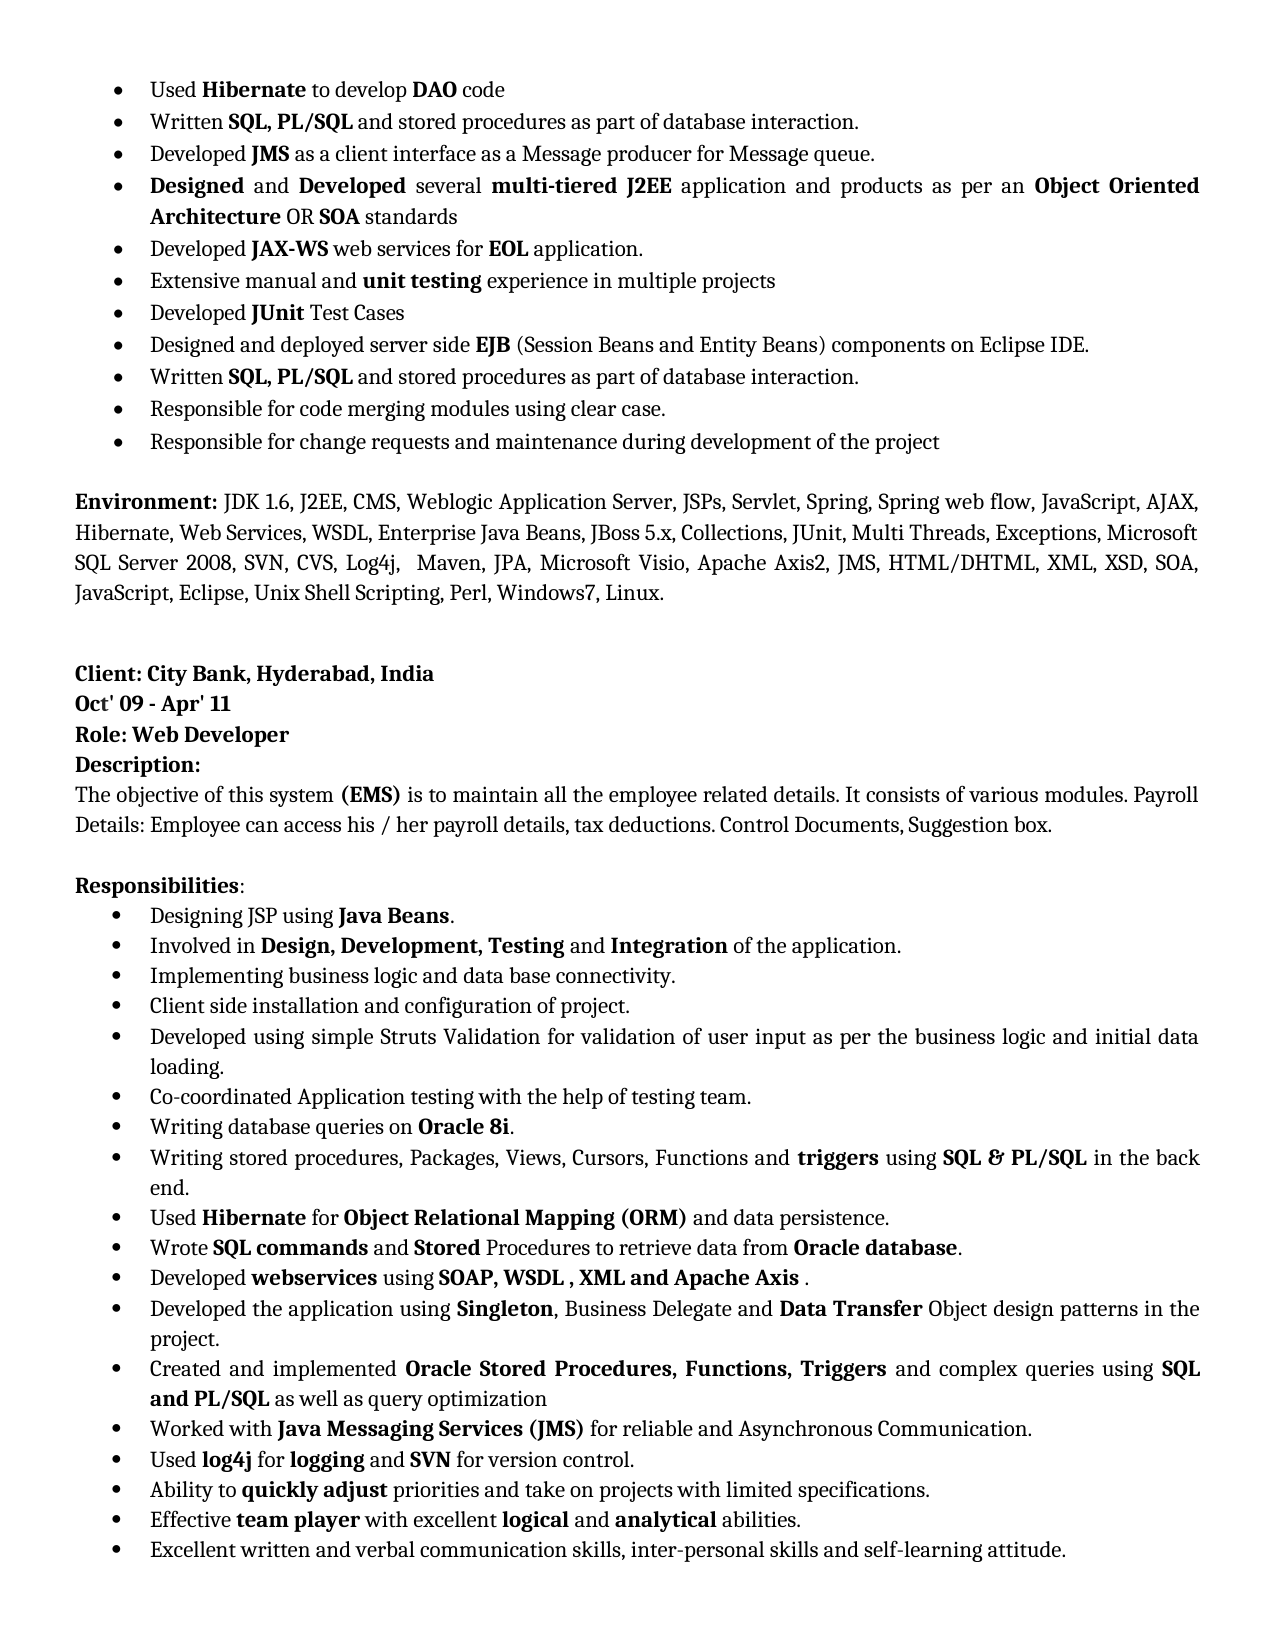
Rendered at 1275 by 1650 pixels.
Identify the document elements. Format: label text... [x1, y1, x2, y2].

list Effective team player with excellent logical and analytical abilities. [112, 1507, 1200, 1533]
text The objective of this system (EMS) is to maintain all the employee related details. It consists of various modules. Payroll Details: Employee can access his / her payroll details, tax deductions. Control Documents, Suggestion box. [75, 782, 1200, 838]
list Excellent written and verbal communication skills, inter-personal skills and self-learning attitude. [112, 1537, 1200, 1563]
list Developed the application using Singleton, Business Delegate and Data Transfer Object design patterns in the project. [112, 1295, 1200, 1352]
list Environment: JDK 1.6, J2EE, CMS, Weblogic Application Server, JSPs, Servlet, Spring, Spring web flow, JavaScript, AJAX, Hibernate, Web Services, WSDL, Enterprise Java Beans, JBoss 5.x, Collections, JUnit, Multi Threads, Exceptions, Microsoft SQL Server 2008, SVN, CVS, Log4j, Maven, JPA, Microsoft Visio, Apache Axis2, JMS, HTML/DHTML, XML, XSD, SOA, JavaScript, Eclipse, Unix Shell Scripting, Perl, Windows7, Linux. [75, 489, 1200, 606]
list Co-coordinated Application testing with the help of testing team. [112, 1084, 1200, 1110]
list Ability to quickly adjust priorities and take on projects with limited specifications. [112, 1477, 1200, 1503]
list Created and implemented Oracle Stored Procedures, Functions, Triggers and complex queries using SQL and PL/SQL as well as query optimization [112, 1356, 1200, 1412]
list Developed JMS as a client interface as a Message producer for Message queue. [112, 139, 1200, 167]
list Developed JAX-WS web services for EOL application. [112, 234, 1200, 262]
list Developed JUnit Test Cases [112, 298, 1200, 326]
list Designed and deployed server side EJB (Session Beans and Entity Beans) components on Eclipse IDE. [112, 330, 1200, 358]
list Used log4j for logging and SVN for version control. [112, 1446, 1200, 1473]
text Role: Web Developer [75, 721, 1200, 748]
list Writing database queries on Oracle 8i. [112, 1114, 1200, 1141]
list Responsible for change requests and maintenance during development of the project [112, 427, 1200, 455]
list Used Hibernate for Object Relational Mapping (ORM) and data persistence. [112, 1205, 1200, 1231]
text Description: [75, 752, 1200, 778]
text Responsibilities: [75, 872, 1200, 899]
list Used Hibernate to develop DAO code [112, 75, 1200, 103]
list Written SQL, PL/SQL and stored procedures as part of database interaction. [112, 107, 1200, 135]
list Client side installation and configuration of project. [112, 993, 1200, 1020]
list Responsible for code merging modules using clear case. [112, 394, 1200, 423]
list Involved in Design, Development, Testing and Integration of the application. [112, 933, 1200, 959]
list Developed using simple Struts Validation for validation of user input as per the business logic and initial data loading. [112, 1023, 1200, 1080]
list Designed and Developed several multi-tiered J2EE application and products as per an Object Oriented Architecture OR SOA standards [112, 172, 1200, 230]
list Extensive manual and unit testing experience in multiple projects [112, 266, 1200, 294]
list Implementing business logic and data base connectivity. [112, 963, 1200, 989]
text Client: City Bank, Hyderabad, India Oct' 09 - Apr' 11 [75, 661, 1200, 718]
list Designing JSP using Java Beans. [112, 903, 1200, 929]
list Developed webservices using SOAP, WSDL , XML and Apache Axis . [112, 1265, 1200, 1292]
list Written SQL, PL/SQL and stored procedures as part of database interaction. [112, 362, 1200, 390]
list Wrote SQL commands and Stored Procedures to retrieve data from Oracle database. [112, 1235, 1200, 1261]
list Worked with Java Messaging Services (JMS) for reliable and Asynchronous Communication. [112, 1416, 1200, 1443]
list Writing stored procedures, Packages, Views, Cursors, Functions and triggers using SQL & PL/SQL in the back end. [112, 1144, 1200, 1201]
